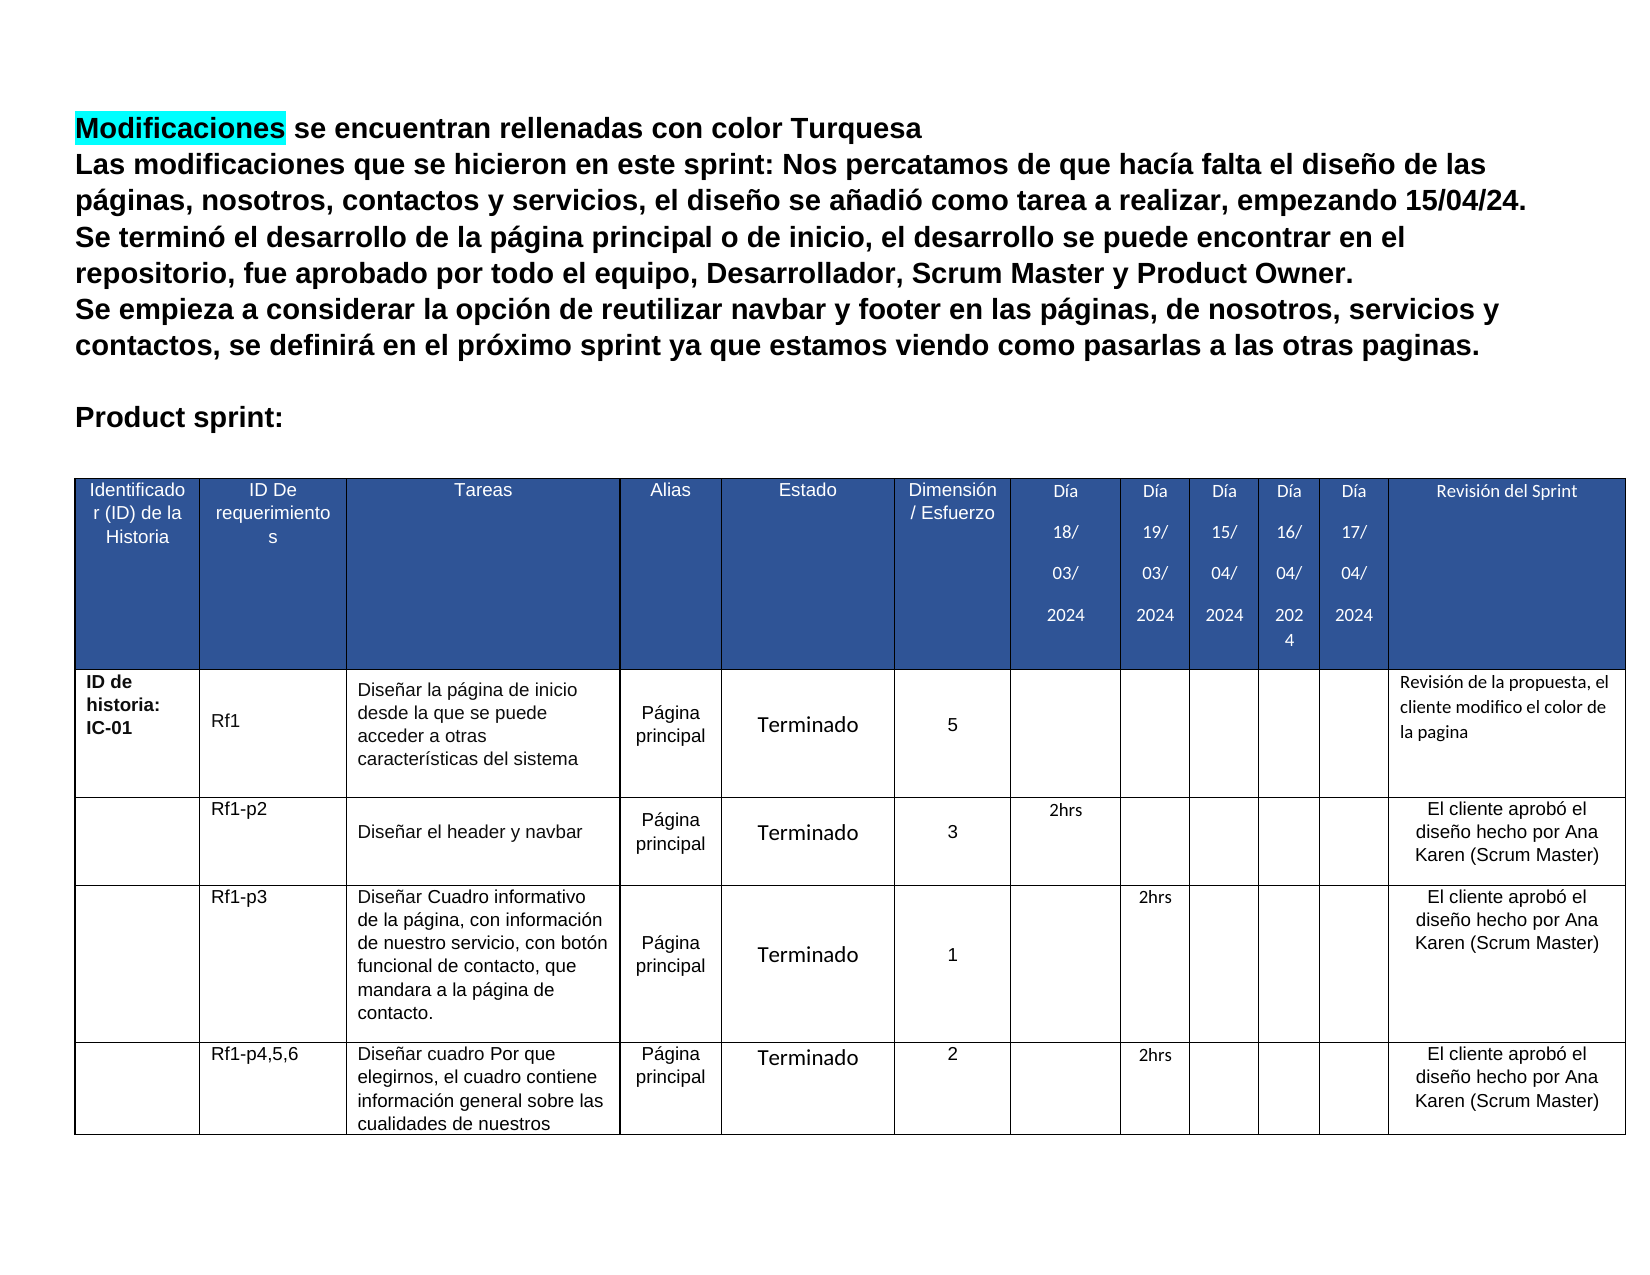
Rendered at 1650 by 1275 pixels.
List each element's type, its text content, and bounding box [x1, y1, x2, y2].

table_header Día 15/ 04/ 2024 [1190, 479, 1258, 669]
table_cell El cliente aprobó el diseño hecho por Ana Karen (Scrum Master) [1389, 798, 1625, 884]
table_cell Rf1 [200, 670, 346, 797]
table_cell Rf1-p2 [200, 798, 346, 884]
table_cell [1389, 886, 1625, 1042]
table_cell [1011, 886, 1120, 1042]
text Se terminó el desarrollo de la página principal o de inicio, el desarrollo se puede encontrar en el repositorio, fue aprobado por todo el equipo, Desarrollador, Scrum Master y Product Owner. [75, 219, 1575, 289]
table_cell Diseñar el header y navbar [347, 798, 619, 884]
table_cell Página principal [621, 798, 721, 884]
table_header Día 18/ 03/ 2024 [1011, 479, 1120, 669]
table_cell [1190, 670, 1258, 797]
text Product sprint: [75, 400, 1575, 434]
table_cell 2hrs [1121, 886, 1189, 1042]
table_cell 2 [895, 1043, 1010, 1134]
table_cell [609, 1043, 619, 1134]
table_cell [1259, 670, 1319, 797]
table_cell [76, 798, 199, 884]
table_cell [76, 1043, 199, 1134]
table_cell Terminado [722, 798, 894, 884]
table_cell Revisión de la propuesta, el cliente modifico el color de la pagina [1389, 670, 1625, 797]
table_cell Página principal [621, 1043, 721, 1134]
table_cell Diseñar la página de inicio desde la que se puede acceder a otras características del sistema [347, 670, 619, 797]
table_header Estado [722, 479, 894, 669]
table_cell Terminado [722, 886, 894, 1042]
table_cell Página principal [621, 886, 721, 1042]
table_header Día 19/ 03/ 2024 [1121, 479, 1189, 669]
table_cell 2hrs [1121, 1043, 1189, 1134]
table_cell [1190, 1043, 1258, 1134]
table_cell 3 [895, 798, 1010, 884]
table_cell [1259, 1043, 1319, 1134]
table_cell [1121, 798, 1189, 884]
table_cell Terminado [722, 670, 894, 797]
table_cell Rf1-p4,5,6 [200, 1043, 346, 1134]
text Se empieza a considerar la opción de reutilizar navbar y footer en las páginas, de nosotros, servicios y contactos, se definirá en el próximo sprint ya que estamos viendo como pasarlas a las otras paginas. [75, 292, 1575, 362]
table_header Día 17/ 04/ 2024 [1320, 479, 1388, 669]
table_cell [1190, 886, 1258, 1042]
table_cell [1320, 886, 1388, 1042]
table_cell [76, 886, 199, 1042]
table_header Identificador (ID) de la Historia [76, 479, 199, 669]
table_cell [1011, 1043, 1120, 1134]
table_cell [1389, 1043, 1625, 1134]
table_cell [1320, 670, 1388, 797]
table_header Dimensión/ Esfuerzo [895, 479, 1010, 669]
table_cell 1 [895, 886, 1010, 1042]
table_cell [1320, 798, 1388, 884]
table_cell [1259, 798, 1319, 884]
table_cell [1121, 670, 1189, 797]
text Modificaciones se encuentran rellenadas con color Turquesa [286, 111, 1575, 145]
table_header ID De requerimientos [200, 479, 346, 669]
table_header Revisión del Sprint [1389, 479, 1625, 669]
table_cell [1259, 886, 1319, 1042]
text Las modificaciones que se hicieron en este sprint: Nos percatamos de que hacía falta el diseño de las páginas, nosotros, contactos y servicios, el diseño se añadió como tarea a realizar, empezando 15/04/24. [75, 147, 1575, 217]
table_cell Rf1-p3 [200, 886, 346, 1042]
table_cell Terminado [722, 1043, 894, 1134]
table_cell [1320, 1043, 1388, 1134]
table_header Alias [621, 479, 721, 669]
table_header Día 16/ 04/ 2024 [1259, 479, 1319, 669]
table_cell Diseñar Cuadro informativo de la página, con información de nuestro servicio, con botón funcional de contacto, que mandara a la página de contacto. [347, 886, 619, 1042]
table_cell [1011, 670, 1120, 797]
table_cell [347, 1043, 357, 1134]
table_cell 5 [895, 670, 1010, 797]
table_cell [1190, 798, 1258, 884]
table_cell Página principal [621, 670, 721, 797]
table_cell 2hrs [1011, 798, 1120, 884]
table_header Tareas [347, 479, 619, 669]
table_cell ID de historia: IC-01 [76, 670, 199, 797]
